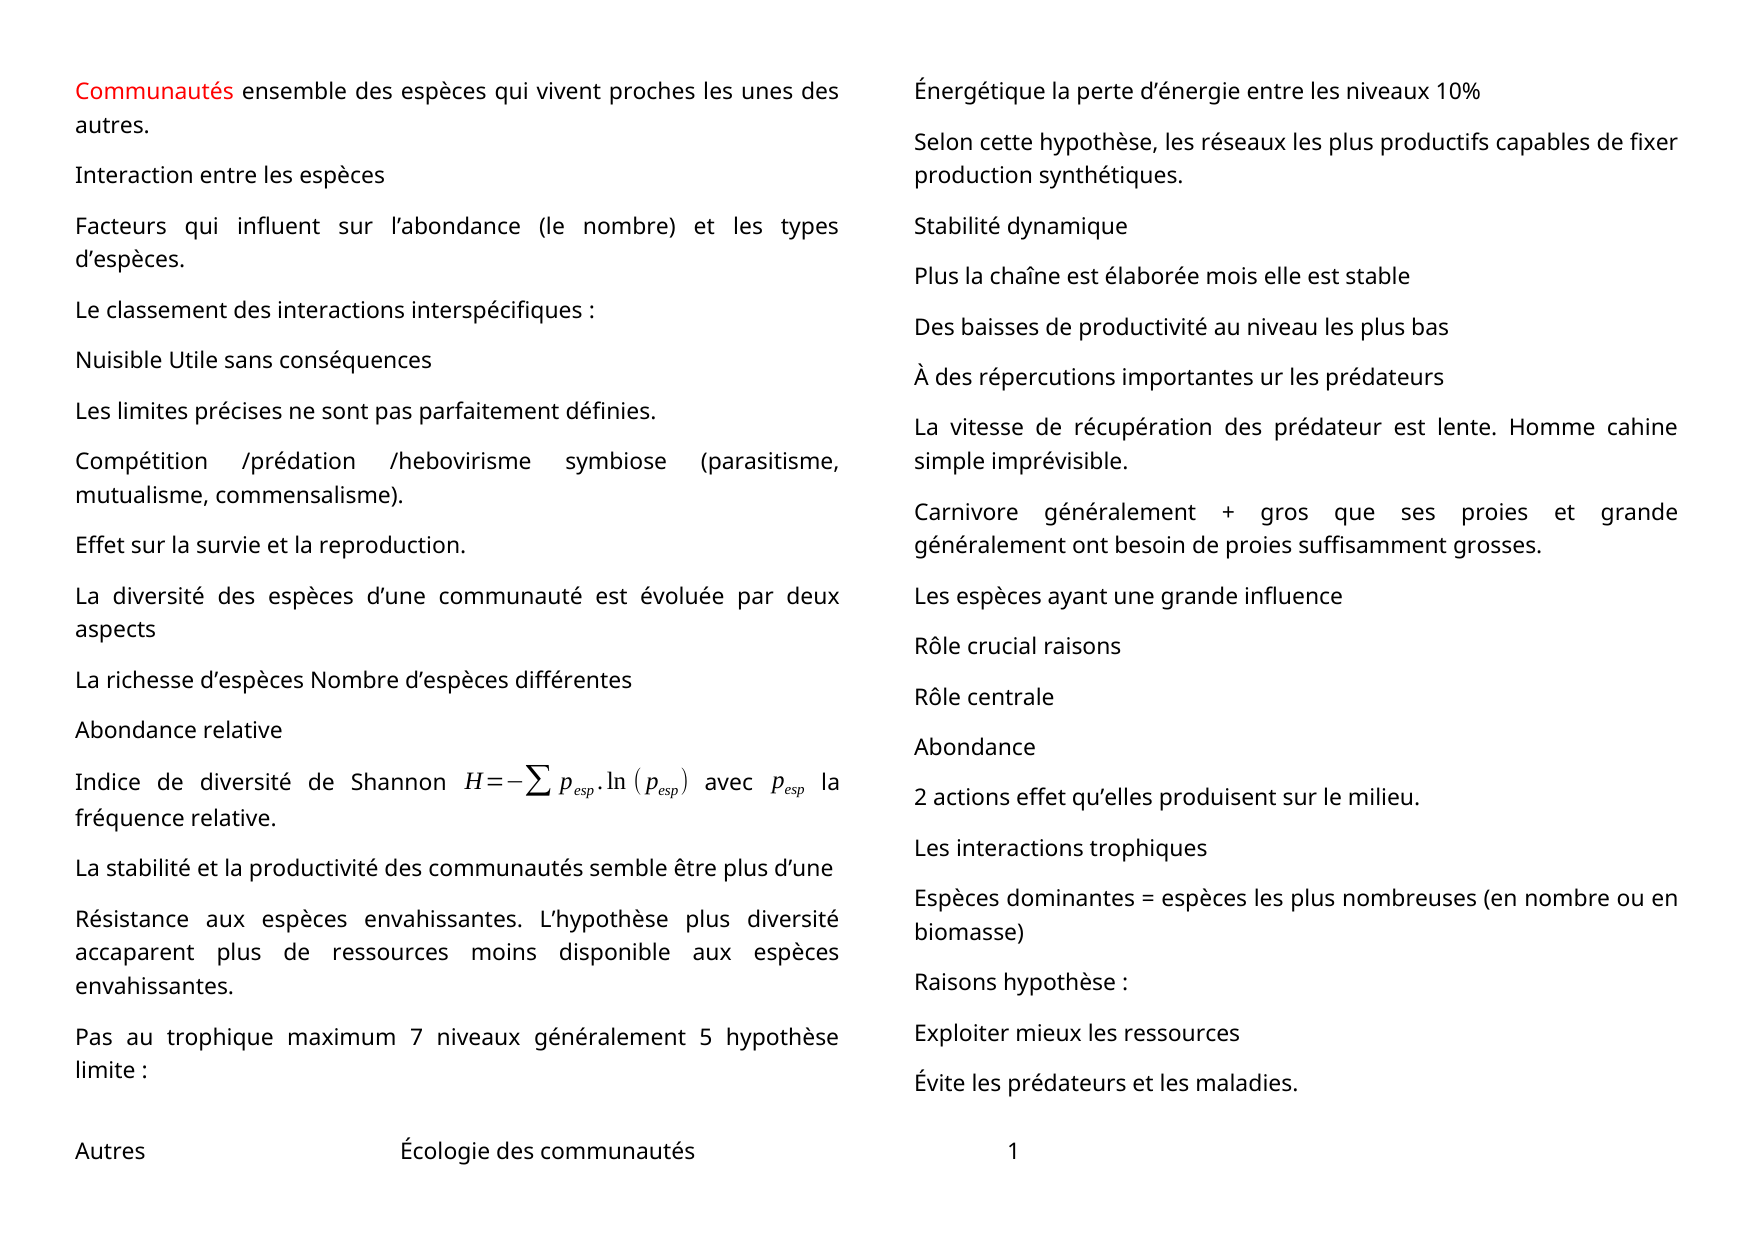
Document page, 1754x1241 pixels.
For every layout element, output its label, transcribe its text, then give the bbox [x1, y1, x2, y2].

text Effet sur la survie et la reproduction. [75, 529, 840, 560]
text Les espèces ayant une grande influence [914, 579, 1679, 611]
text Selon cette hypothèse, les réseaux les plus productifs capables de fixer production synthétiques. [914, 125, 1679, 190]
text Facteurs qui influent sur l’abondance (le nombre) et les types d’espèces. [75, 209, 840, 274]
text Le classement des interactions interspécifiques : [75, 294, 840, 325]
text La vitesse de récupération des prédateur est lente. Homme cahine simple imprévisible. [914, 411, 1679, 476]
text Les limites précises ne sont pas parfaitement définies. [75, 394, 840, 426]
text Les interactions trophiques [914, 832, 1679, 863]
text Rôle centrale [914, 680, 1679, 712]
text Rôle crucial raisons [914, 630, 1679, 661]
text Pas au trophique maximum 7 niveaux généralement 5 hypothèse limite : [75, 1020, 840, 1085]
text Nuisible Utile sans conséquences [75, 344, 840, 375]
text Raisons hypothèse : [914, 966, 1679, 997]
text Abondance relative [75, 714, 840, 745]
text Carnivore généralement + gros que ses proies et grande généralement ont besoin de proies suffisamment grosses. [914, 495, 1679, 560]
text À des répercutions importantes ur les prédateurs [914, 361, 1679, 392]
text Abondance [914, 731, 1679, 762]
text Plus la chaîne est élaborée mois elle est stable [914, 260, 1679, 291]
text Interaction entre les espèces [75, 159, 840, 190]
text 2 actions effet qu’elles produisent sur le milieu. [914, 781, 1679, 812]
text Résistance aux espèces envahissantes. L’hypothèse plus diversité accaparent plus de ressources moins disponible aux espèces envahissantes. [75, 902, 840, 1001]
text Espèces dominantes = espèces les plus nombreuses (en nombre ou en biomasse) [914, 882, 1679, 947]
text Compétition /prédation /hebovirisme symbiose (parasitisme, mutualisme, commensalisme). [75, 445, 840, 510]
text Communautés ensemble des espèces qui vivent proches les unes des autres. [75, 75, 840, 140]
text Énergétique la perte d’énergie entre les niveaux 10% [914, 75, 1679, 106]
text Indice de diversité de Shannon avec la fréquence relative. [75, 764, 840, 833]
text La stabilité et la productivité des communautés semble être plus d’une [75, 852, 840, 883]
text Exploiter mieux les ressources [914, 1017, 1679, 1048]
text Évite les prédateurs et les maladies. [914, 1067, 1679, 1098]
text La diversité des espèces d’une communauté est évoluée par deux aspects [75, 579, 840, 644]
text Des baisses de productivité au niveau les plus bas [914, 310, 1679, 342]
text La richesse d’espèces Nombre d’espèces différentes [75, 664, 840, 695]
text Stabilité dynamique [914, 209, 1679, 241]
